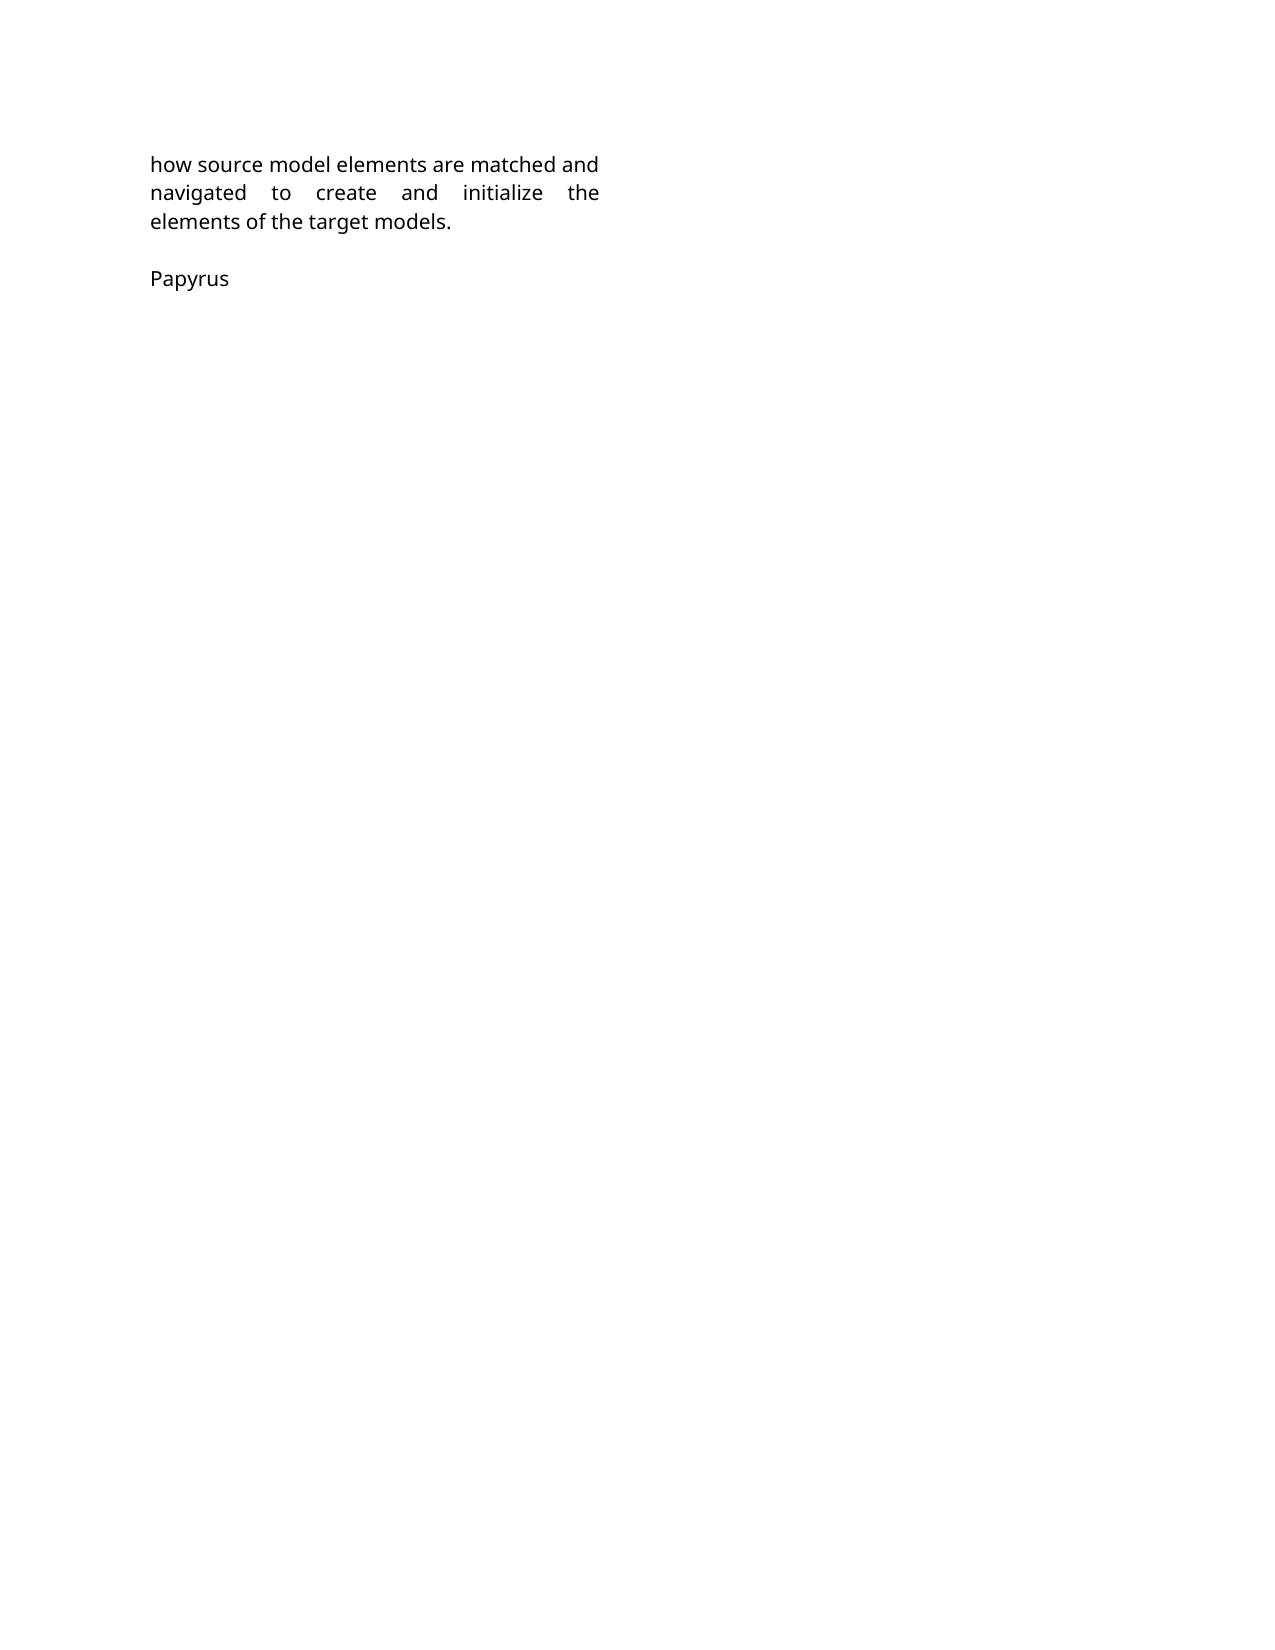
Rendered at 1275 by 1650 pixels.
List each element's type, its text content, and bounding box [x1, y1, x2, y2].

text Papyrus [150, 264, 600, 292]
